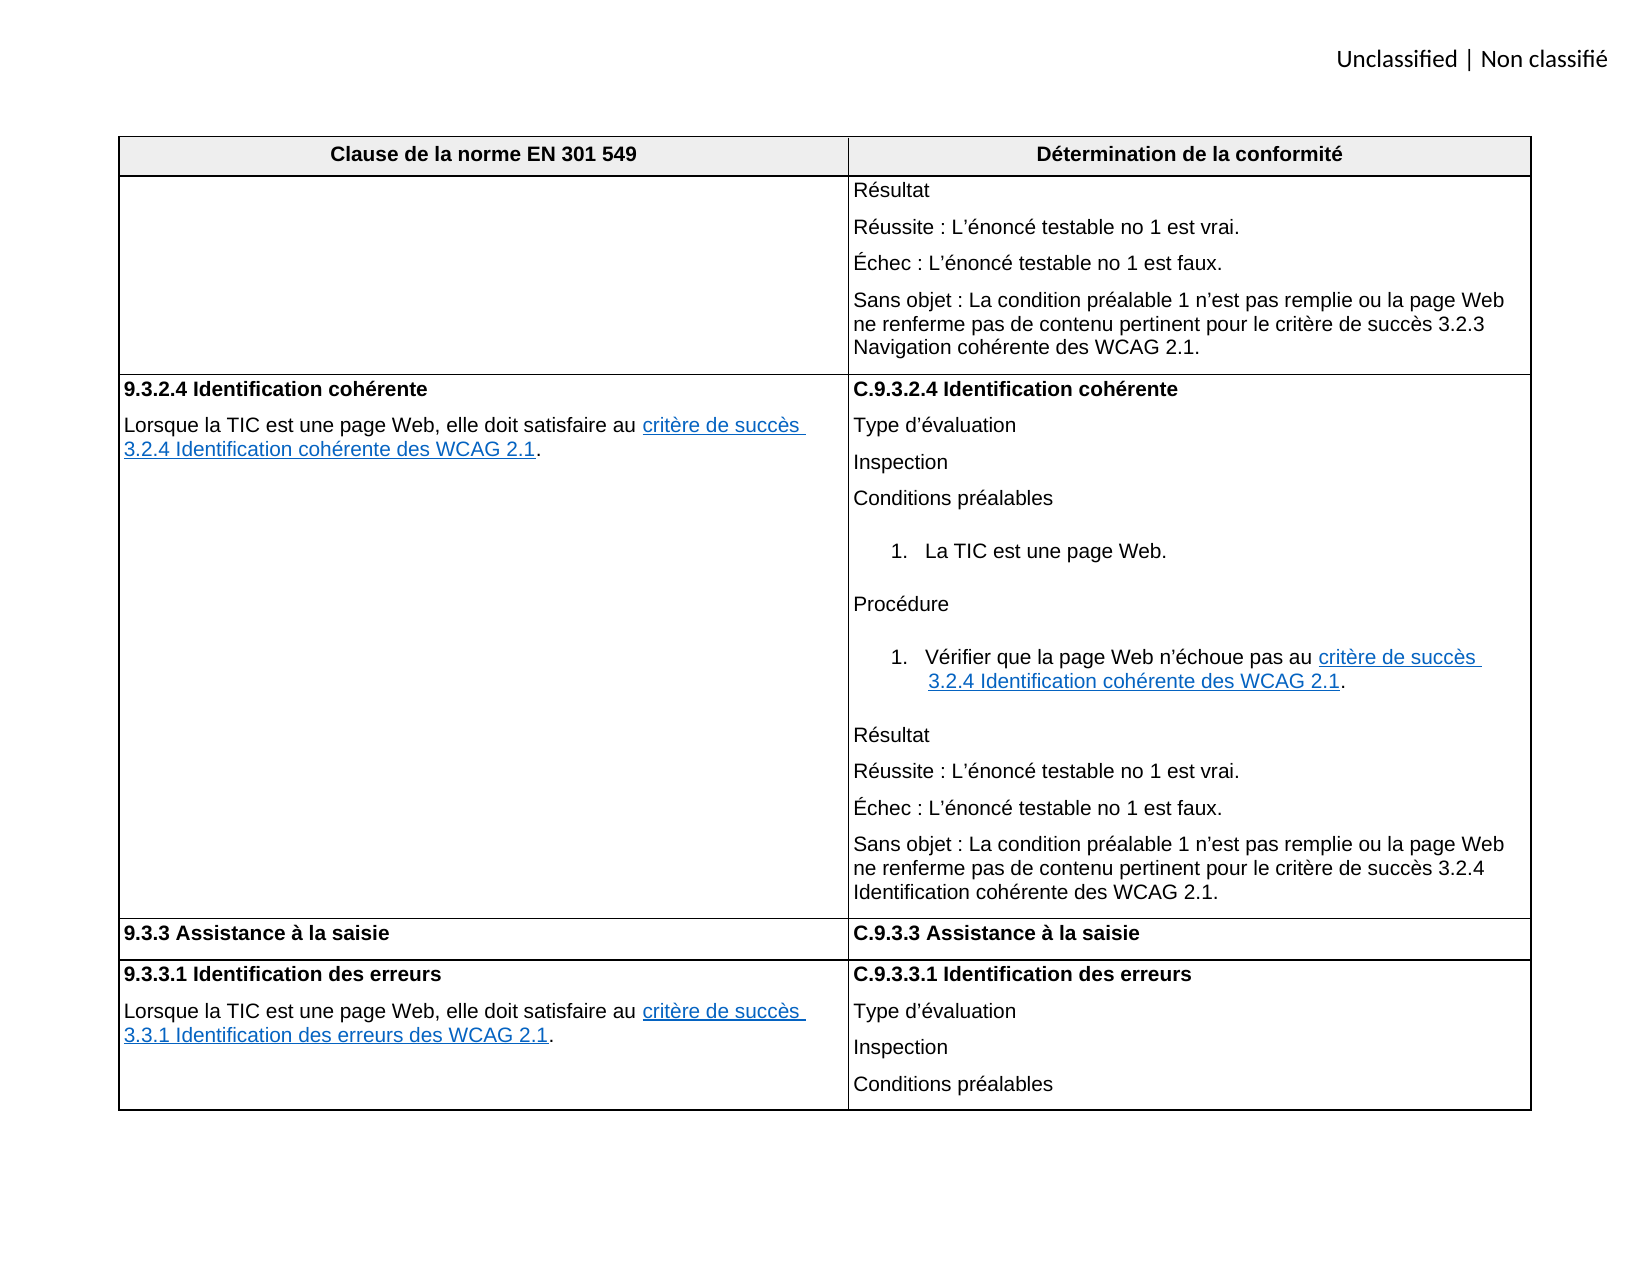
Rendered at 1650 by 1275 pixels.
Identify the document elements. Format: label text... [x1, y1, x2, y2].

table_cell C.9.3.2.4 Identification cohérente Type d’évaluation Inspection Conditions préalables La TIC est une page Web. Procédure Vérifier que la page Web n’échoue pas au critère de succès 3.2.4 Identification cohérente des WCAG 2.1. Résultat Réussite : L’énoncé testable no 1 est vrai. Échec : L’énoncé testable no 1 est faux. Sans objet : La condition préalable 1 n’est pas remplie ou la page Web ne renferme pas de contenu pertinent pour le critère de succès 3.2.4 Identification cohérente des WCAG 2.1. [849, 375, 1530, 918]
table_header Clause de la norme EN 301 549 [120, 137, 848, 175]
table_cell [120, 961, 848, 1109]
table_header Détermination de la conformité [849, 137, 1530, 175]
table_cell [849, 961, 1530, 1109]
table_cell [120, 177, 848, 373]
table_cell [849, 177, 1530, 373]
table_cell C.9.3.3 Assistance à la saisie [849, 919, 1530, 959]
table_cell 9.3.2.4 Identification cohérente Lorsque la TIC est une page Web, elle doit satisfaire au critère de succès 3.2.4 Identification cohérente des WCAG 2.1. [120, 375, 848, 918]
table_cell 9.3.3 Assistance à la saisie [120, 919, 848, 959]
